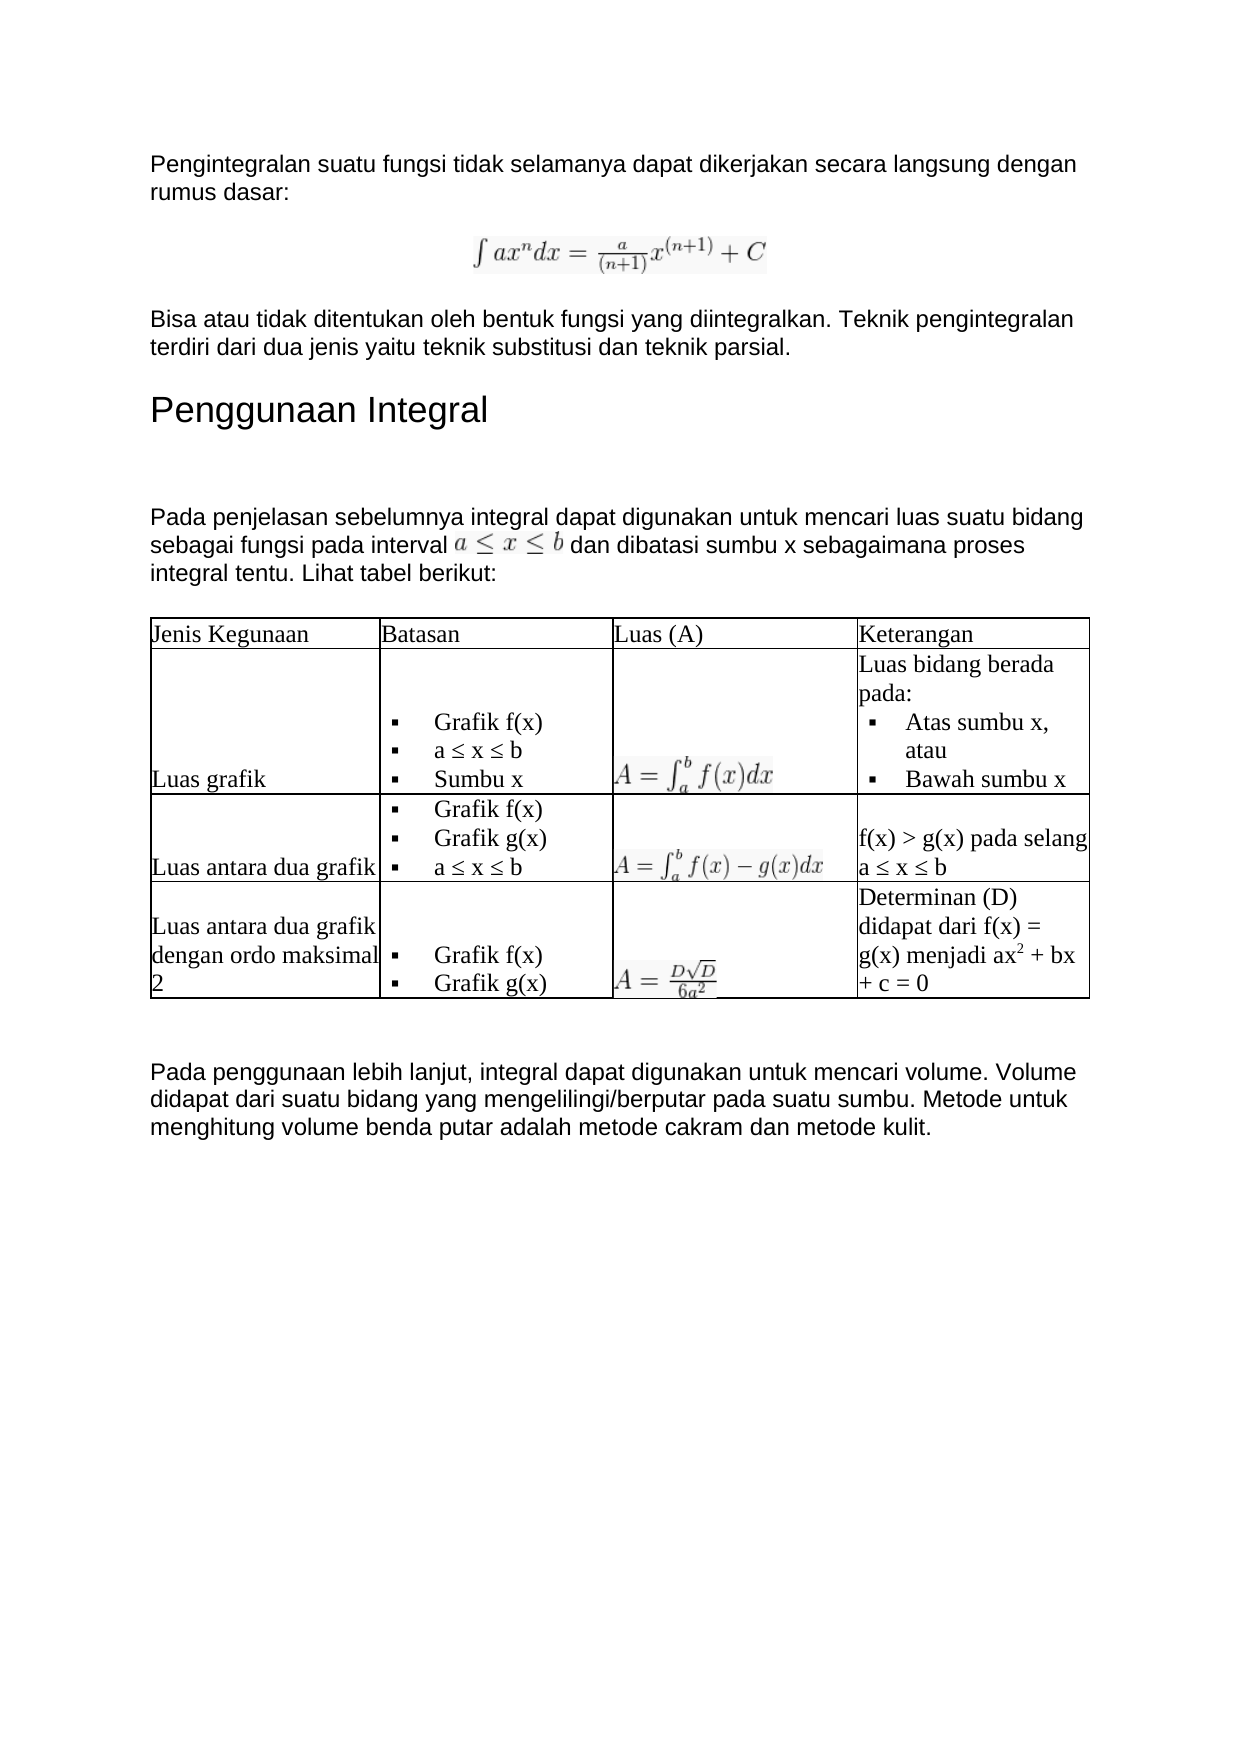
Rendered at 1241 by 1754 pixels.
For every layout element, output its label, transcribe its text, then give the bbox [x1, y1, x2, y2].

picture [455, 531, 564, 554]
table_header Luas (A) [614, 619, 857, 648]
table_cell [614, 795, 857, 881]
table_cell [614, 649, 857, 793]
table_header Keterangan [858, 619, 1089, 648]
text Pada penggunaan lebih lanjut, integral dapat digunakan untuk mencari volume. Volume didapat dari suatu bidang yang mengelilingi/berputar pada suatu sumbu. Metode untuk menghitung volume benda putar adalah metode cakram dan metode kulit. [150, 1058, 1090, 1141]
text Bisa atau tidak ditentukan oleh bentuk fungsi yang diintegralkan. Teknik pengintegralan terdiri dari dua jenis yaitu teknik substitusi dan teknik parsial. [150, 305, 1090, 360]
table_cell Luas grafik [152, 649, 379, 793]
table_cell Luas antara dua grafik [152, 795, 379, 881]
picture [613, 849, 823, 881]
table_cell Luas antara dua grafik dengan ordo maksimal 2 [152, 882, 379, 997]
table_cell Grafik f(x) Grafik g(x) a ≤ x ≤ b [381, 795, 612, 881]
text Pada penjelasan sebelumnya integral dapat digunakan untuk mencari luas suatu bidang sebagai fungsi pada interval dan dibatasi sumbu x sebagaimana proses integral tentu. Lihat tabel berikut: [150, 503, 1090, 586]
picture [473, 236, 767, 274]
table_cell Grafik f(x) a ≤ x ≤ b Sumbu x [381, 649, 612, 793]
table_cell Determinan (D) didapat dari f(x) = g(x) menjadi ax2 + bx + c = 0 [858, 882, 1089, 997]
text Pengintegralan suatu fungsi tidak selamanya dapat dikerjakan secara langsung dengan rumus dasar: [150, 150, 1090, 205]
table_header Batasan [381, 619, 612, 648]
table_header Jenis Kegunaan [152, 619, 379, 648]
picture [613, 756, 773, 793]
table_cell f(x) > g(x) pada selang a ≤ x ≤ b [858, 795, 1089, 881]
table_cell Grafik f(x) Grafik g(x) [381, 882, 612, 997]
picture [613, 960, 717, 998]
text Penggunaan Integral [150, 388, 1090, 430]
table_cell Luas bidang berada pada: Atas sumbu x, atau Bawah sumbu x [858, 649, 1089, 793]
table_cell [614, 882, 857, 997]
